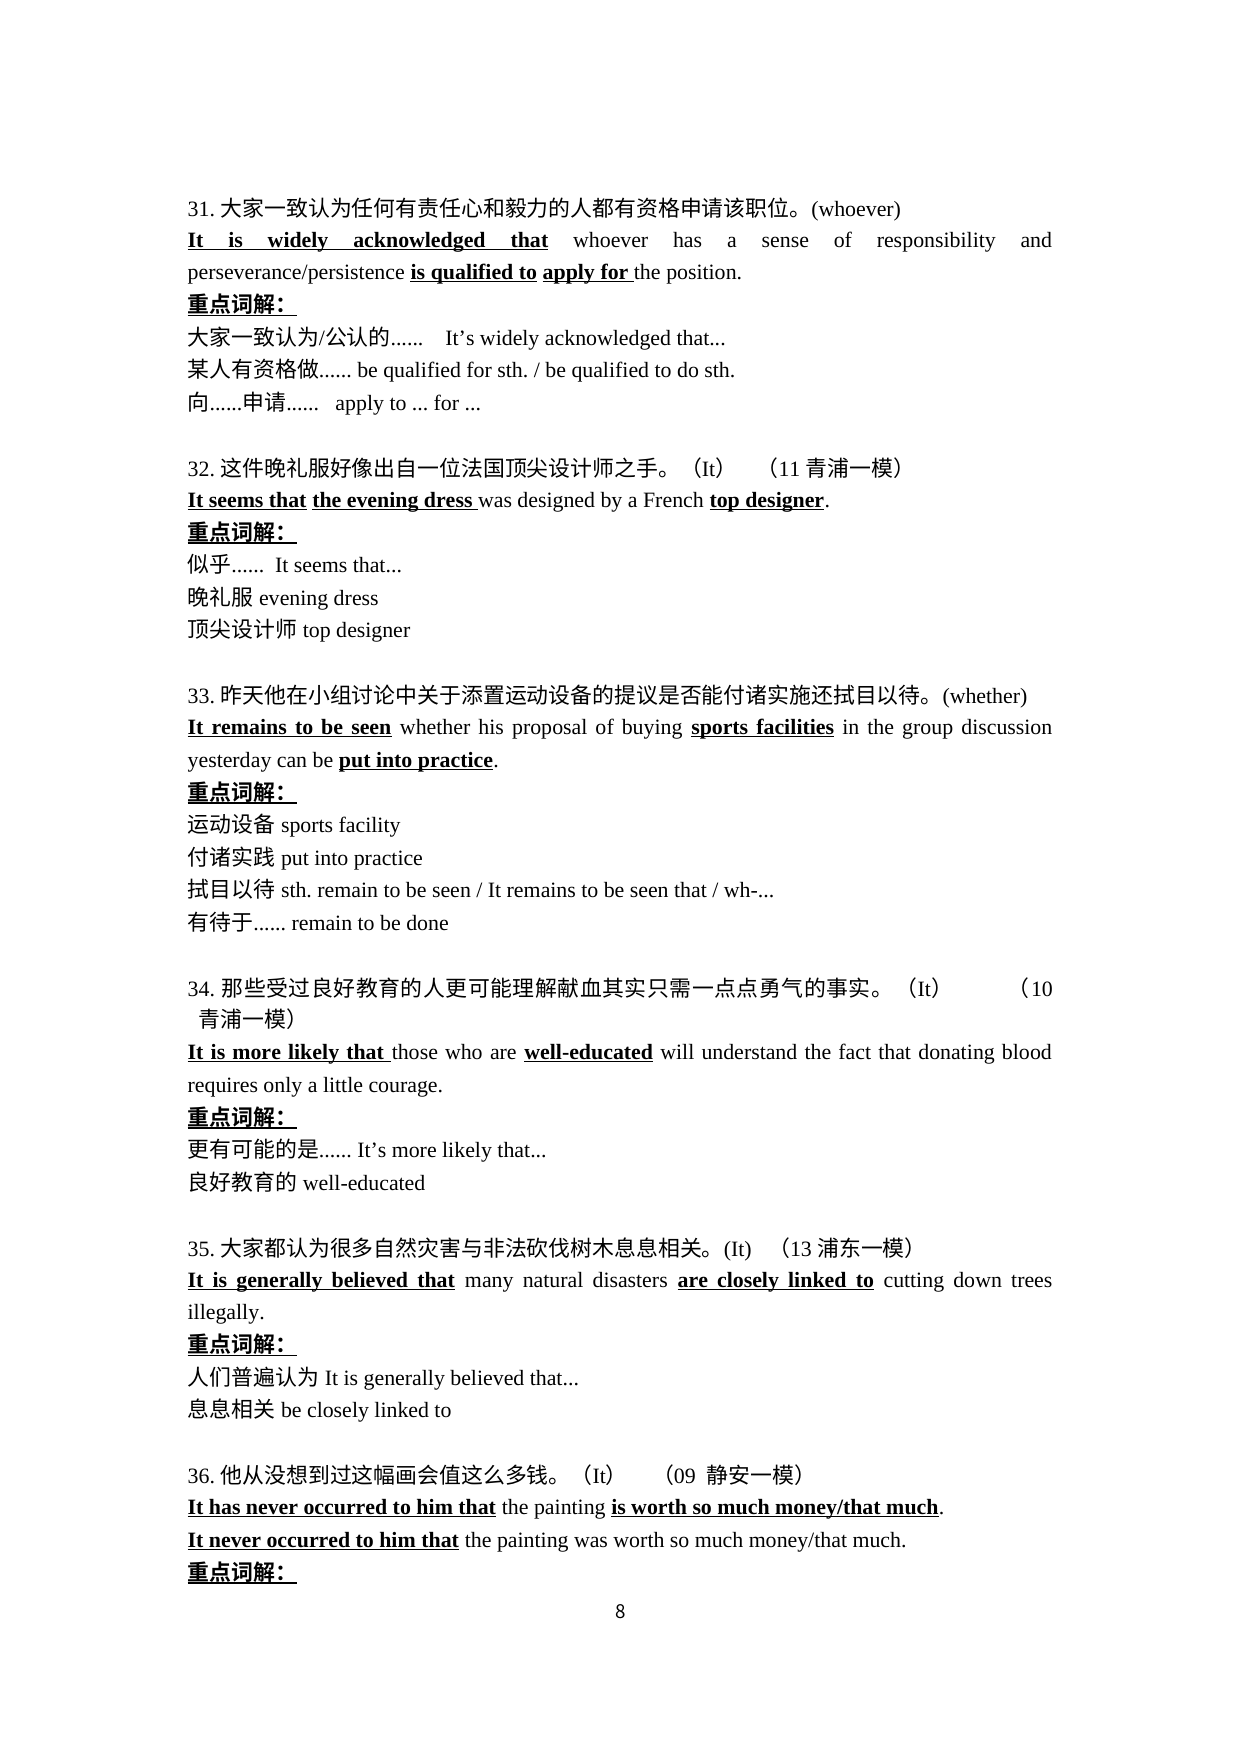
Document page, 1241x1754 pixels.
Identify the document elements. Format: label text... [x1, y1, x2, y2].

text 某人有资格做...... be qualified for sth. / be qualified to do sth. [187, 353, 1053, 386]
text 重点词解： [187, 1101, 1053, 1133]
text 重点词解： [187, 1328, 1053, 1361]
text 重点词解： [187, 288, 1053, 321]
text It seems that the evening dress was designed by a French top designer. [187, 483, 1053, 516]
text 付诸实践 put into practice [187, 841, 1053, 873]
text 重点词解： [187, 776, 1053, 808]
text 顶尖设计师 top designer [187, 613, 1053, 646]
text 32. 这件晚礼服好像出自一位法国顶尖设计师之手。（It） （11 青浦一模） [187, 451, 1053, 483]
text 重点词解： [187, 516, 1053, 548]
text It is more likely that those who are well-educated will understand the fact that donating blood requires only a little courage. [187, 1036, 1053, 1101]
text 35. 大家都认为很多自然灾害与非法砍伐树木息息相关。(It) （13 浦东一模） [187, 1231, 1053, 1263]
text 息息相关 be closely linked to [187, 1393, 1053, 1426]
text 31. 大家一致认为任何有责任心和毅力的人都有资格申请该职位。(whoever) [187, 191, 1053, 223]
text 运动设备 sports facility [187, 808, 1053, 841]
text 重点词解： [187, 1556, 1053, 1588]
text 有待于...... remain to be done [187, 906, 1053, 938]
text 向......申请...... apply to ... for ... [187, 386, 1053, 418]
text 人们普遍认为 It is generally believed that... [187, 1361, 1053, 1393]
text 33. 昨天他在小组讨论中关于添置运动设备的提议是否能付诸实施还拭目以待。(whether) [187, 678, 1053, 711]
text It never occurred to him that the painting was worth so much money/that much. [187, 1523, 1053, 1556]
text 晚礼服 evening dress [187, 581, 1053, 613]
text 拭目以待 sth. remain to be seen / It remains to be seen that / wh-... [187, 873, 1053, 906]
text 34. 那些受过良好教育的人更可能理解献血其实只需一点点勇气的事实。（It） （10 青浦一模） [187, 971, 1053, 1036]
text It remains to be seen whether his proposal of buying sports facilities in the group discussion yesterday can be put into practice. [187, 711, 1053, 776]
text 更有可能的是...... It’s more likely that... [187, 1133, 1053, 1166]
text It is generally believed that many natural disasters are closely linked to cutting down trees illegally. [187, 1263, 1053, 1328]
text 大家一致认为/公认的...... It’s widely acknowledged that... [187, 321, 1053, 353]
text 36. 他从没想到过这幅画会值这么多钱。（It） （09 静安一模） [187, 1458, 1053, 1491]
text 良好教育的 well-educated [187, 1166, 1053, 1198]
text It has never occurred to him that the painting is worth so much money/that much. [187, 1491, 1053, 1523]
text It is widely acknowledged that whoever has a sense of responsibility and perseverance/persistence is qualified to apply for the position. [187, 223, 1053, 288]
text 似乎...... It seems that... [187, 548, 1053, 581]
